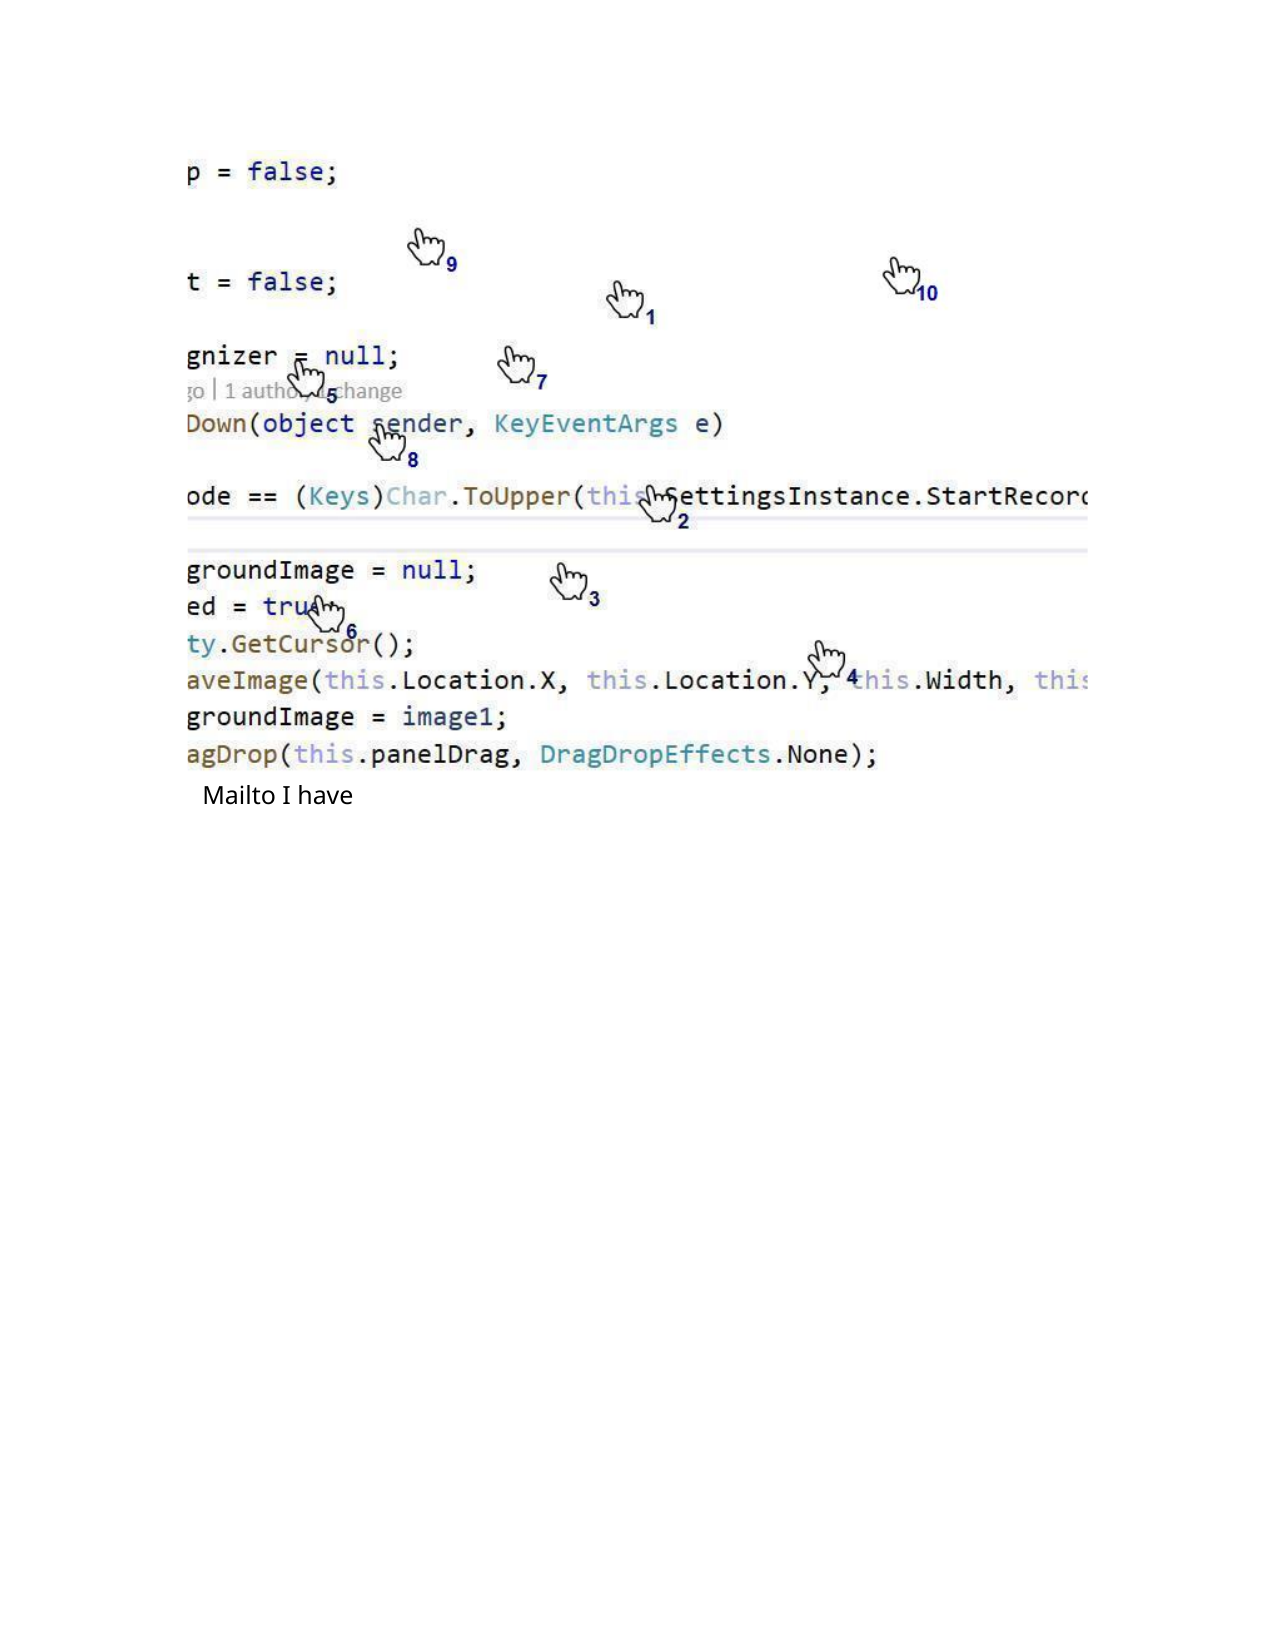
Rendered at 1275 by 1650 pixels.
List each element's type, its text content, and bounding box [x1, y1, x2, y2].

text Mailto I have [150, 777, 1125, 812]
picture [187, 150, 1088, 778]
